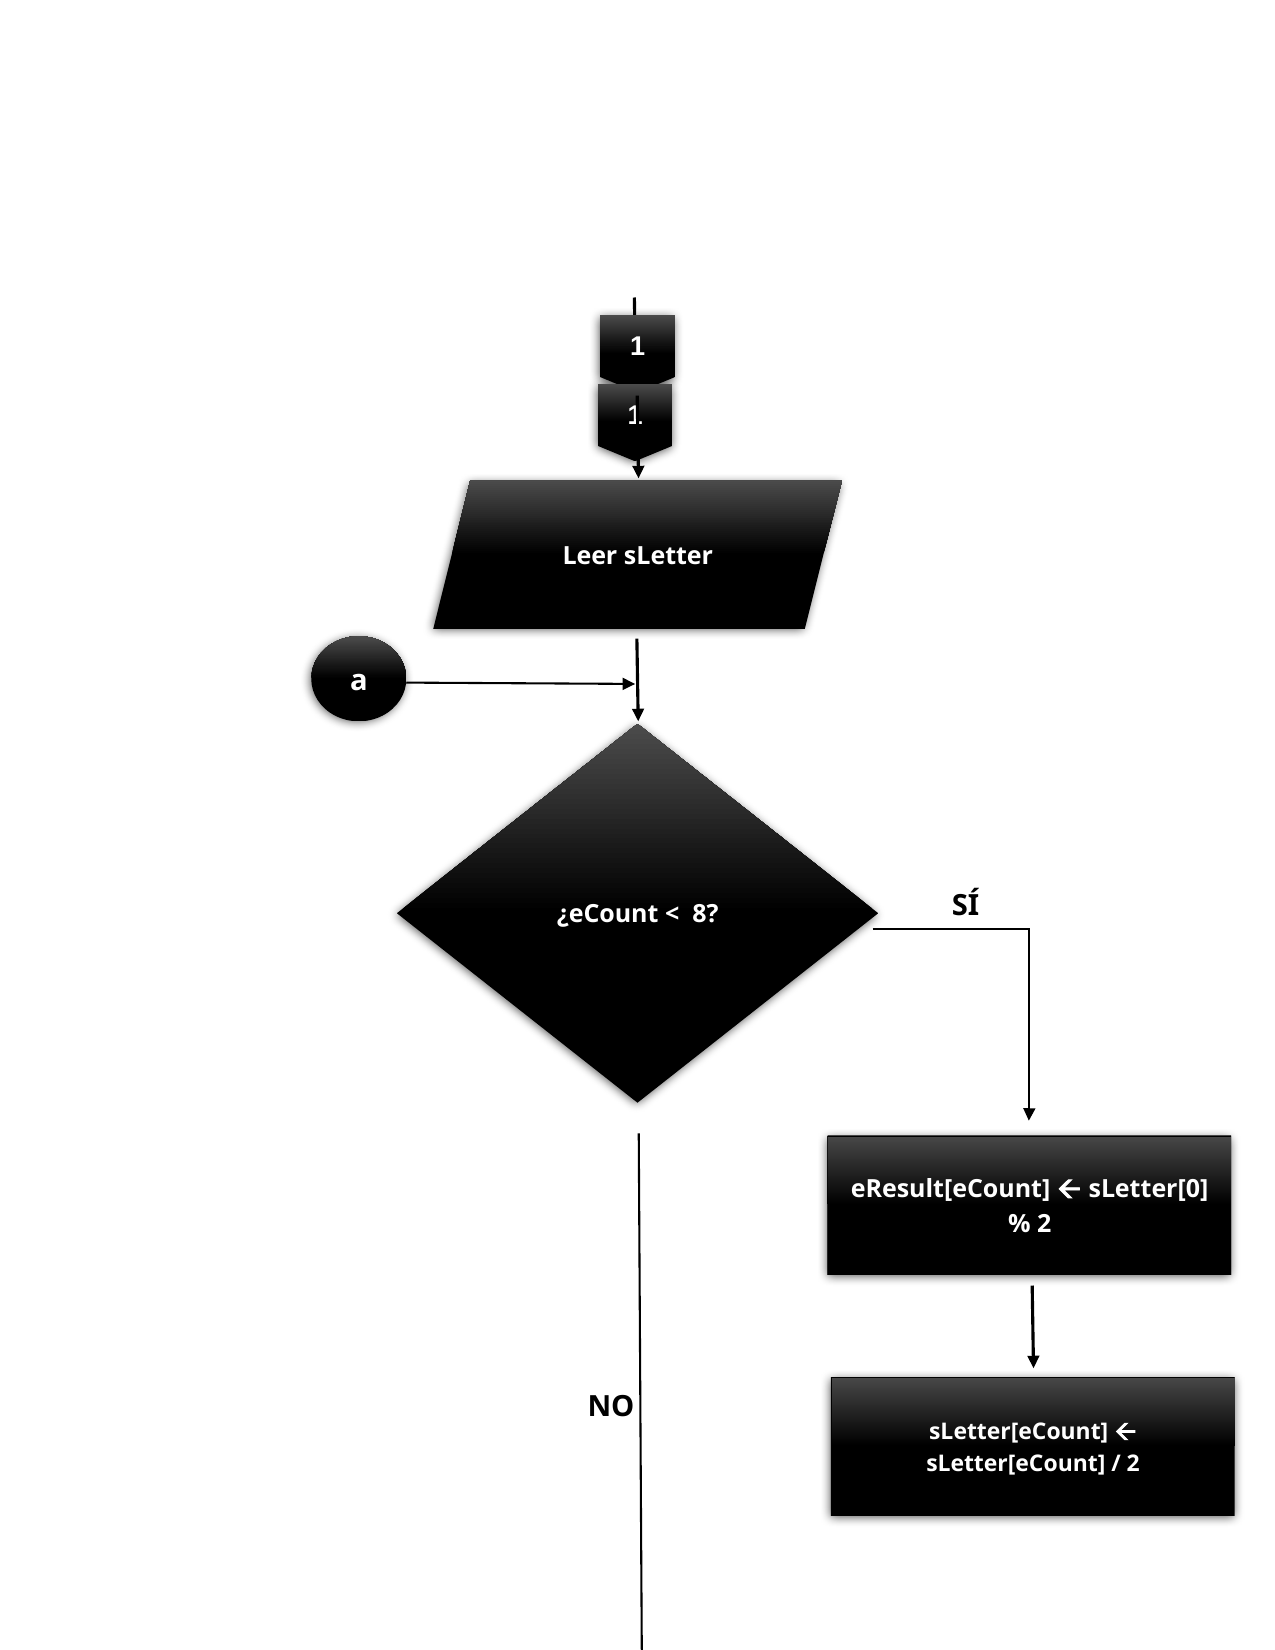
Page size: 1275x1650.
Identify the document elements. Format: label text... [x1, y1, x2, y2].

text Mien [797, 842, 1098, 876]
text Mien [177, 842, 476, 876]
